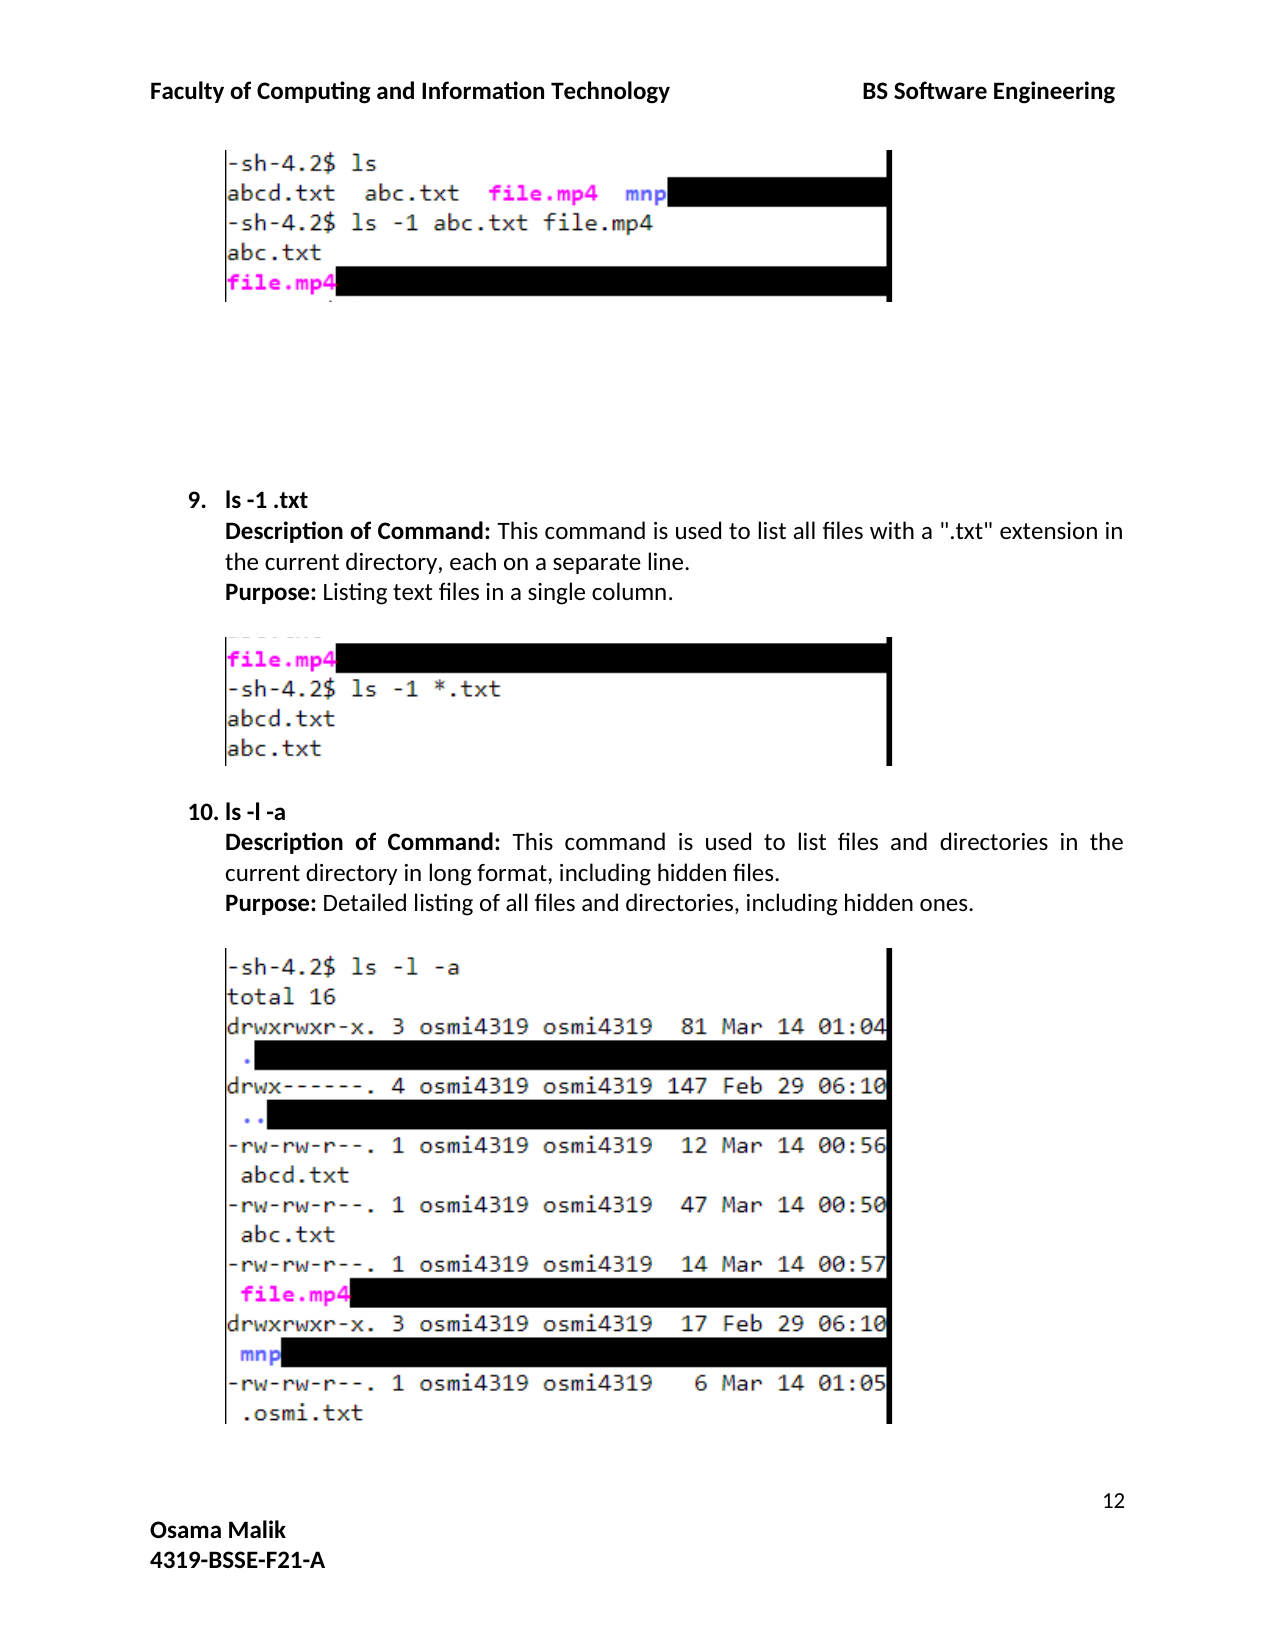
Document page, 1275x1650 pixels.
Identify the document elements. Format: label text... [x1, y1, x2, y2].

list Description of Command: This command is used to list all files with a ".txt" extension in the current directory, each on a separate line. [225, 515, 1125, 576]
list Purpose: Listing text files in a single column. [225, 576, 1125, 607]
picture [225, 948, 893, 1424]
list ls -1 .txt [187, 485, 1125, 515]
list Description of Command: This command is used to list files and directories in the current directory in long format, including hidden files. [225, 826, 1125, 887]
list ls -l -a [187, 796, 1125, 826]
picture [225, 637, 893, 766]
list Purpose: Detailed listing of all files and directories, including hidden ones. [225, 887, 1125, 918]
picture [225, 150, 893, 302]
